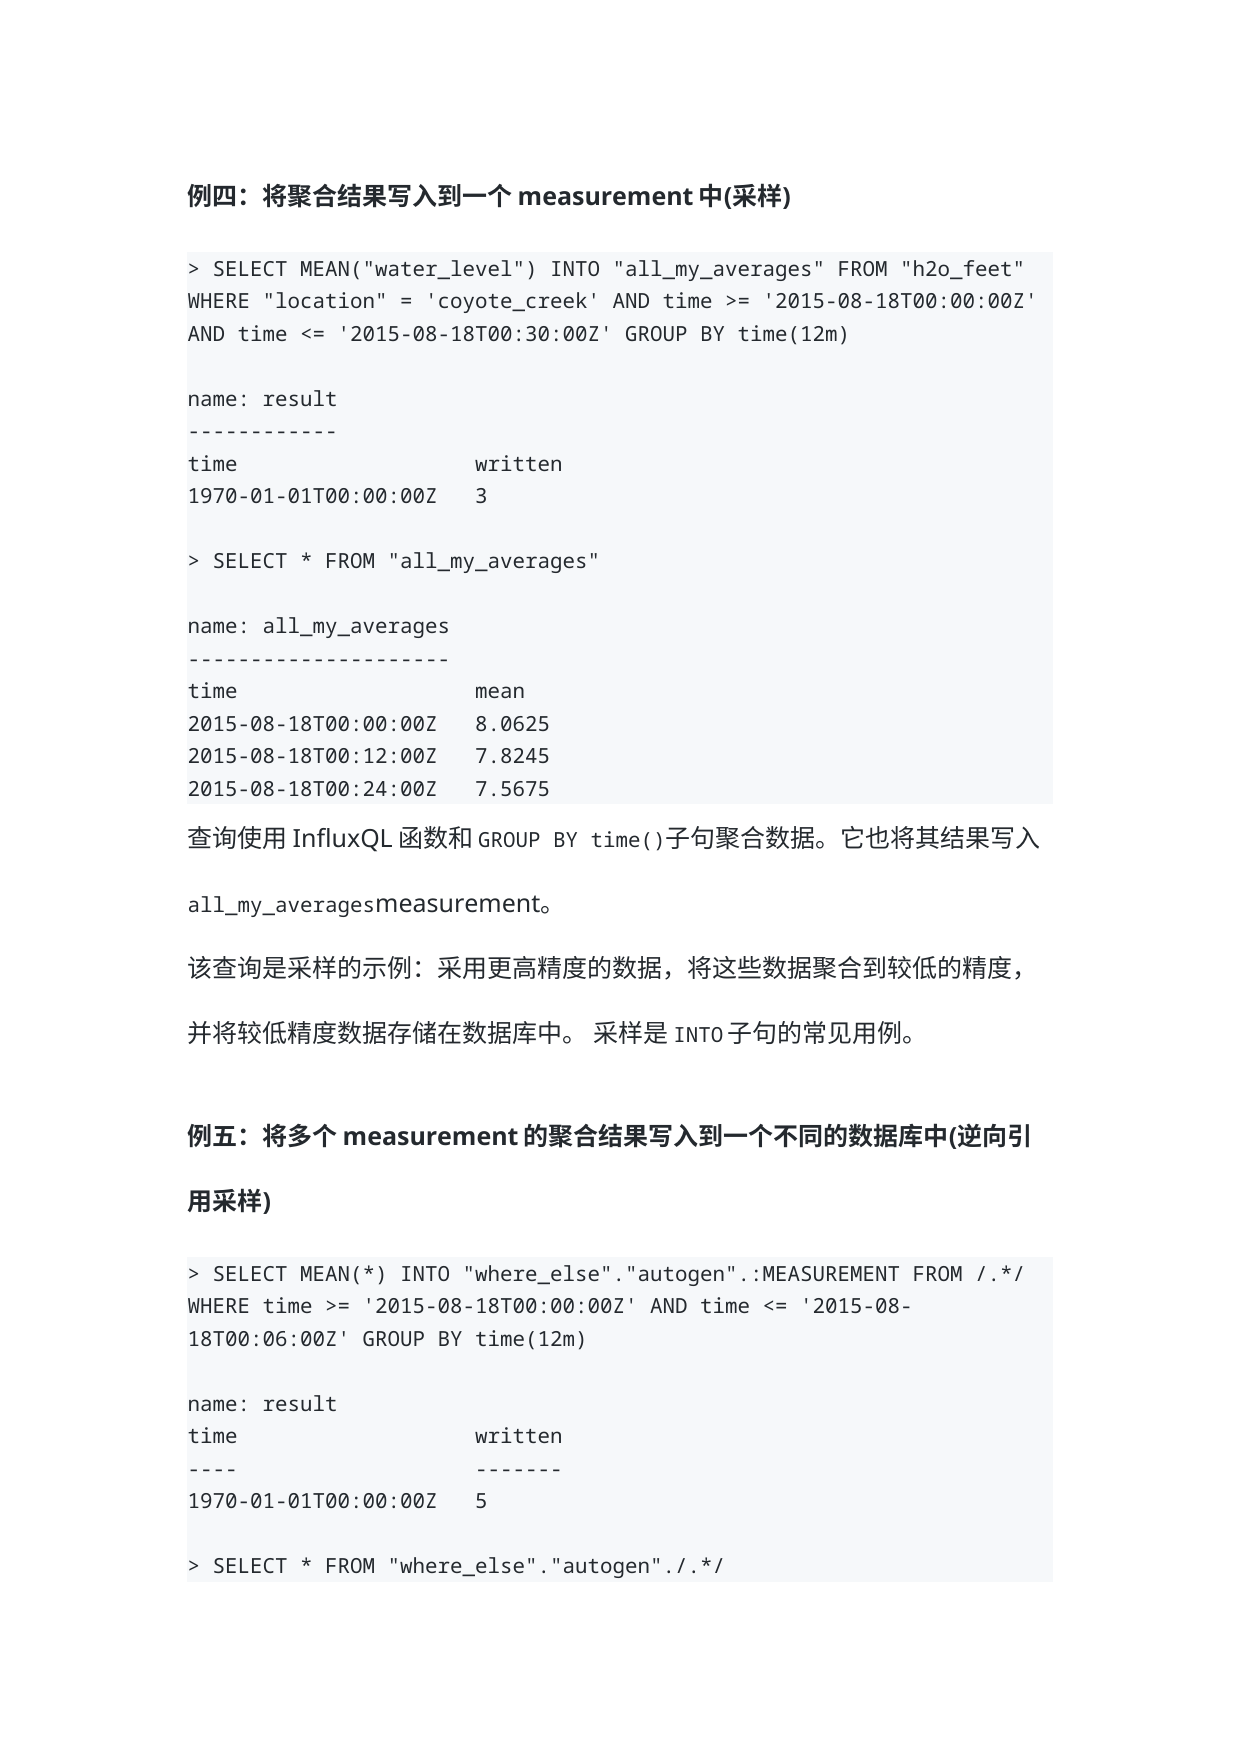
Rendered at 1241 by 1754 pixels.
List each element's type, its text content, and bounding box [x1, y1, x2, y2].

text 例五：将多个measurement的聚合结果写入到一个不同的数据库中(逆向引用采样) [187, 1102, 1053, 1232]
text name: result [187, 382, 1053, 414]
text 2015-08-18T00:00:00Z 8.0625 [187, 707, 1053, 739]
text ------------ [187, 414, 1053, 447]
text name: all_my_averages [187, 609, 1053, 642]
text time mean [187, 674, 1053, 707]
text 查询使用InfluxQL函数和GROUP BY time()子句聚合数据。它也将其结果写入all_my_averagesmeasurement。 [187, 804, 1053, 934]
text 该查询是采样的示例：采用更高精度的数据，将这些数据聚合到较低的精度，并将较低精度数据存储在数据库中。 采样是INTO子句的常见用例。 [187, 934, 1053, 1064]
text time written [187, 1419, 1053, 1452]
text 1970-01-01T00:00:00Z 5 [187, 1484, 1053, 1517]
text 2015-08-18T00:12:00Z 7.8245 [187, 739, 1053, 772]
text 1970-01-01T00:00:00Z 3 [187, 479, 1053, 512]
text name: result [187, 1387, 1053, 1419]
text 2015-08-18T00:24:00Z 7.5675 [187, 772, 1053, 804]
text 例四：将聚合结果写入到一个measurement中(采样) [187, 162, 1053, 227]
text --------------------- [187, 642, 1053, 674]
text > SELECT MEAN(*) INTO "where_else"."autogen".:MEASUREMENT FROM /.*/ WHERE time >= '2015-08-18T00:00:00Z' AND time <= '2015-08-18T00:06:00Z' GROUP BY time(12m) [187, 1257, 1053, 1354]
text > SELECT * FROM "where_else"."autogen"./.*/ [187, 1549, 1053, 1582]
text > SELECT MEAN("water_level") INTO "all_my_averages" FROM "h2o_feet" WHERE "location" = 'coyote_creek' AND time >= '2015-08-18T00:00:00Z' AND time <= '2015-08-18T00:30:00Z' GROUP BY time(12m) [187, 252, 1053, 349]
text time written [187, 447, 1053, 479]
text > SELECT * FROM "all_my_averages" [187, 544, 1053, 577]
text ---- ------- [187, 1452, 1053, 1484]
